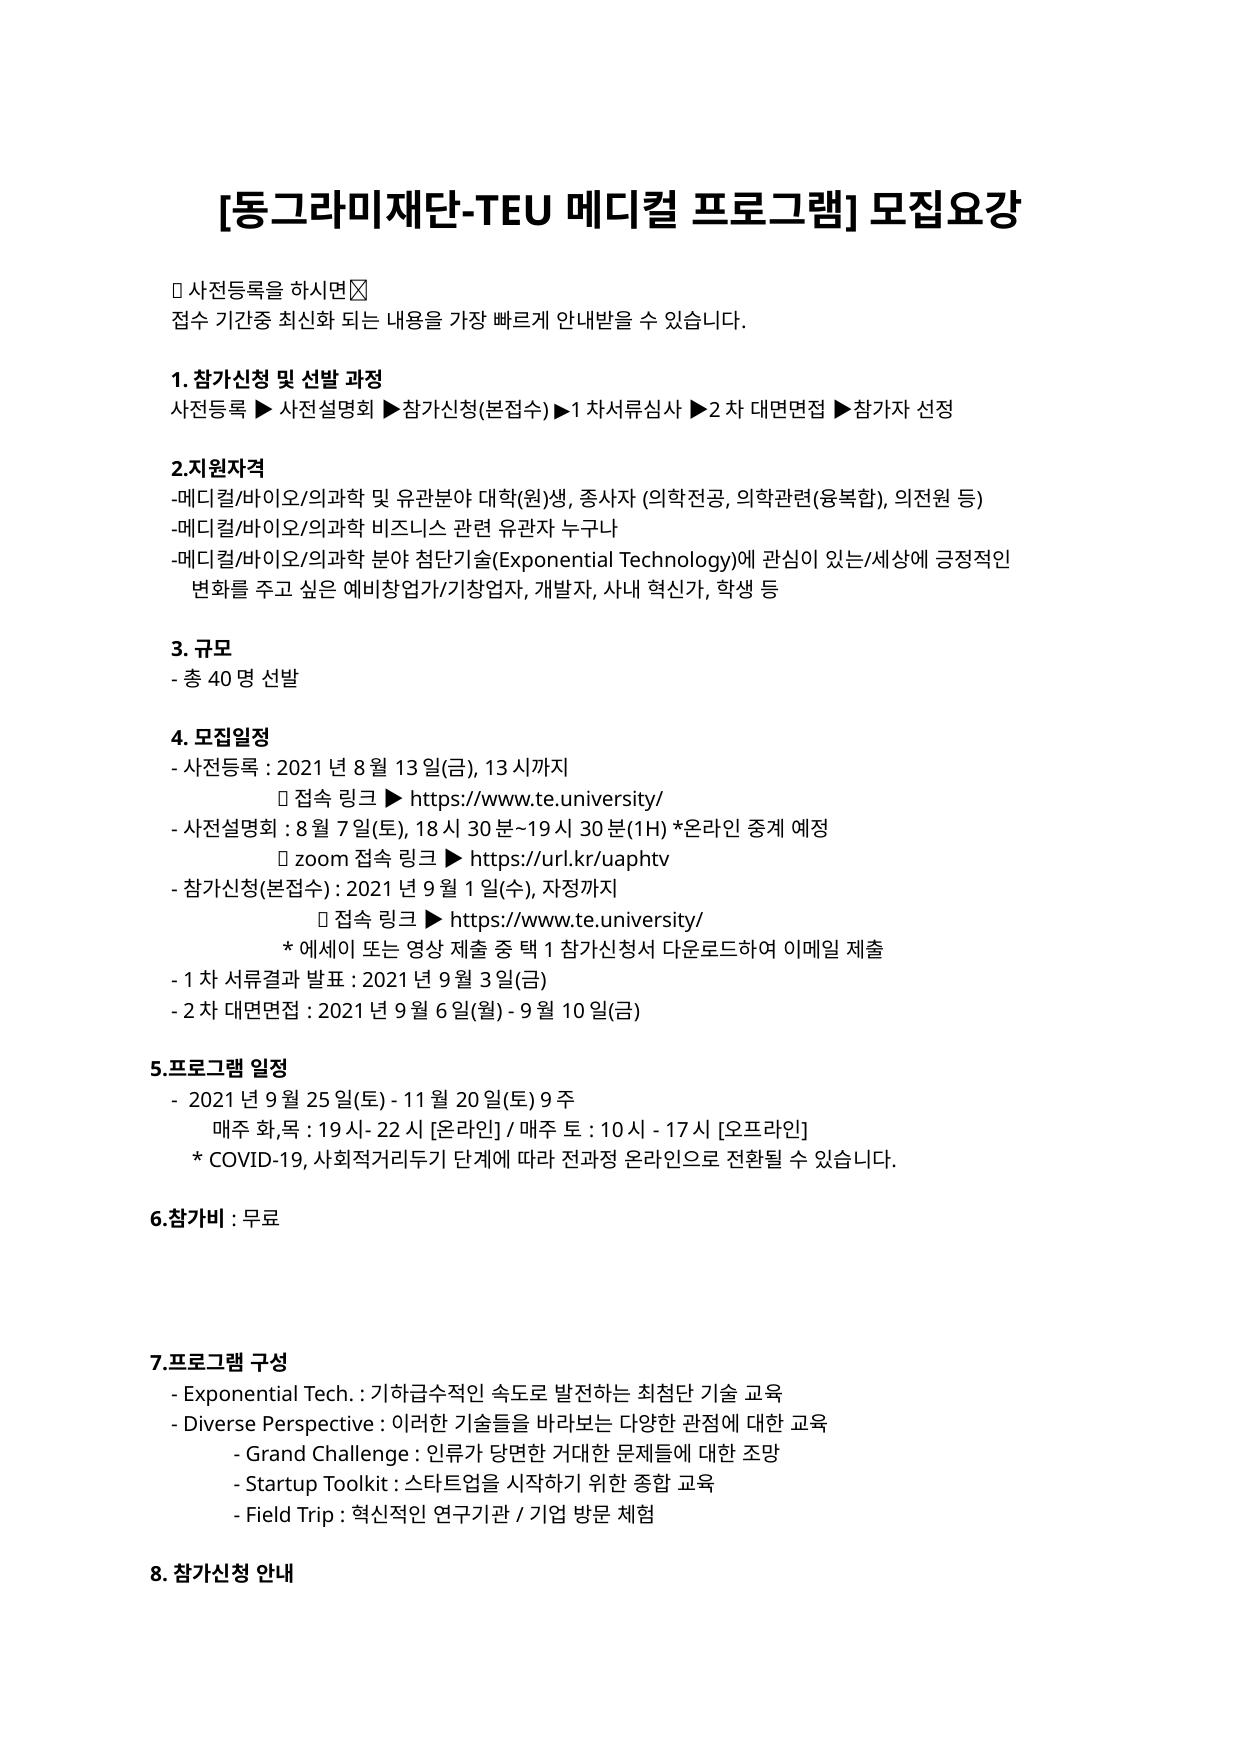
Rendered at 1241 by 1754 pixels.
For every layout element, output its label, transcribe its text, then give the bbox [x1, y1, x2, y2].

text [동그라미재단-TEU 메디컬 프로그램] 모집요강 [150, 177, 1090, 238]
text 3. 규모 [150, 632, 1090, 662]
text 접수 기간중 최신화 되는 내용을 가장 빠르게 안내받을 수 있습니다. [150, 304, 1090, 334]
text - 2차 대면면접 : 2021년 9월 6일(월) - 9월 10일(금) [150, 994, 1090, 1024]
text -메디컬/바이오/의과학 및 유관분야 대학(원)생, 종사자 (의학전공, 의학관련(융복합), 의전원 등) [150, 482, 1090, 513]
text 2.지원자격 [150, 452, 1090, 482]
list 📍 접속 링크 ▶ https://www.te.university/ [233, 782, 1090, 812]
text 사전등록 ▶ 사전설명회 ▶참가신청(본접수) ▶1차서류심사 ▶2차 대면면접 ▶참가자 선정 [150, 393, 1090, 424]
text 변화를 주고 싶은 예비창업가/기창업자, 개발자, 사내 혁신가, 학생 등 [150, 573, 1090, 604]
text -메디컬/바이오/의과학 비즈니스 관련 유관자 누구나 [150, 513, 1090, 543]
text 5.프로그램 일정 [150, 1053, 1090, 1083]
text - 2021년 9월 25일(토) - 11월 20일(토) 9주 [150, 1083, 1090, 1113]
text - 사전설명회 : 8월 7일(토), 18시 30분~19시 30분(1H) *온라인 중계 예정 [150, 812, 1090, 842]
text - 총 40명 선발 [150, 662, 1090, 693]
text 8. 참가신청 안내 [150, 1557, 1090, 1587]
text - 1차 서류결과 발표 : 2021년 9월 3일(금) [150, 964, 1090, 994]
text - 참가신청(본접수) : 2021년 9월 1일(수), 자정까지 [150, 873, 1090, 903]
text 6.참가비 : 무료 [150, 1202, 1090, 1233]
text 1. 참가신청 및 선발 과정 [150, 363, 1090, 393]
list * 에세이 또는 영상 제출 중 택1 참가신청서 다운로드하여 이메일 제출 [233, 933, 1090, 964]
list - Grand Challenge : 인류가 당면한 거대한 문제들에 대한 조망 [233, 1437, 1090, 1468]
text 매주 화,목 : 19시- 22시 [온라인] / 매주 토 : 10시 - 17시 [오프라인] [150, 1113, 1090, 1144]
list - Startup Toolkit : 스타트업을 시작하기 위한 종합 교육 [233, 1468, 1090, 1498]
text 7.프로그램 구성 [150, 1346, 1090, 1377]
text -메디컬/바이오/의과학 분야 첨단기술(Exponential Technology)에 관심이 있는/세상에 긍정적인 [171, 543, 1090, 573]
list 📍 zoom 접속 링크 ▶ https://url.kr/uaphtv [233, 842, 1090, 873]
text - 사전등록 : 2021년 8월 13일(금), 13시까지 [150, 751, 1090, 782]
list 📍 접속 링크 ▶ https://www.te.university/ [233, 903, 1090, 933]
list - Field Trip : 혁신적인 연구기관 / 기업 방문 체험 [233, 1498, 1090, 1528]
text * COVID-19, 사회적거리두기 단계에 따라 전과정 온라인으로 전환될 수 있습니다. [150, 1144, 1090, 1174]
text - Exponential Tech. : 기하급수적인 속도로 발전하는 최첨단 기술 교육 [150, 1377, 1090, 1407]
text 📢 사전등록을 하시면📢 [150, 274, 1090, 304]
text - Diverse Perspective : 이러한 기술들을 바라보는 다양한 관점에 대한 교육 [150, 1407, 1090, 1437]
text 4. 모집일정 [150, 721, 1090, 751]
